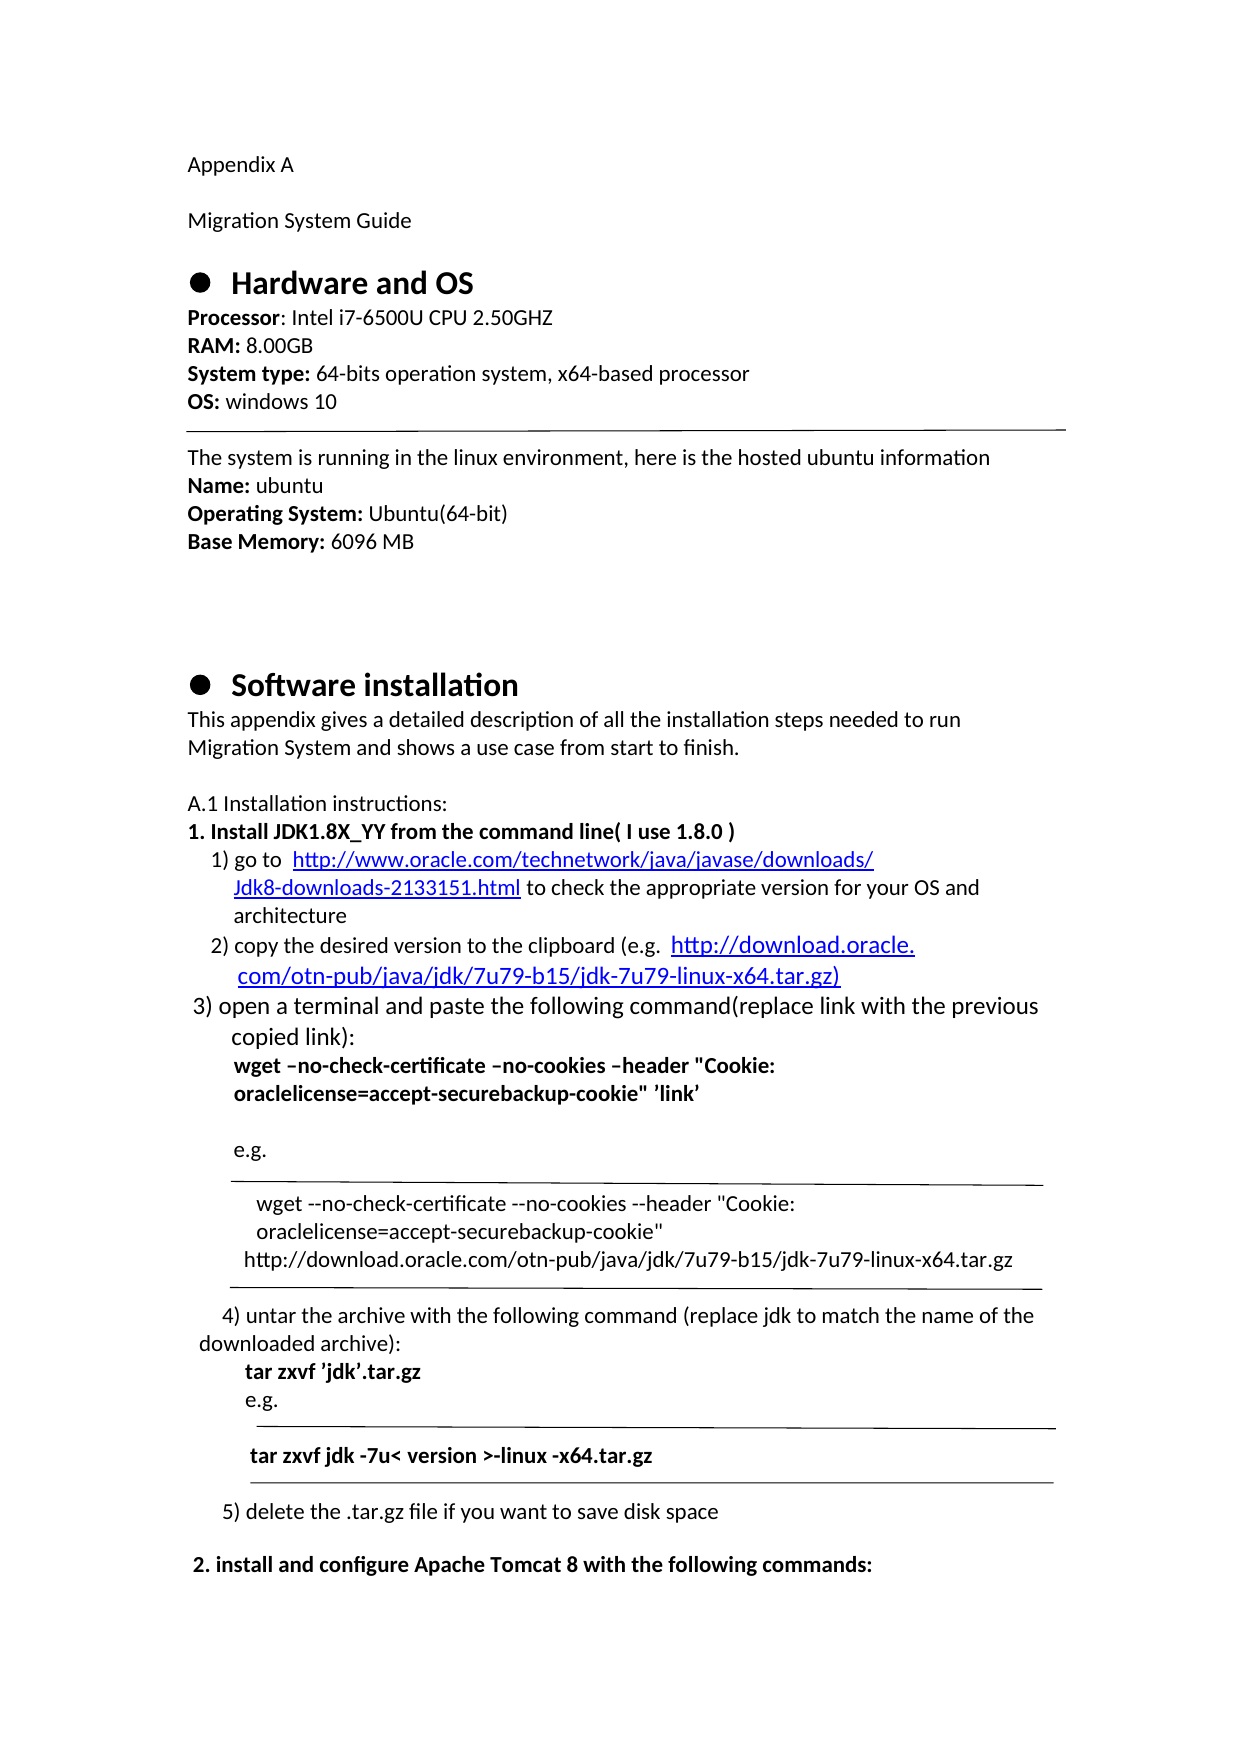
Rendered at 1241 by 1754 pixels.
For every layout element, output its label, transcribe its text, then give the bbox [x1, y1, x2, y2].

list 2) copy the desired version to the clipboard (e.g. http://download.oracle. [187, 929, 1053, 960]
list Install JDK1.8X_YY from the command line( I use 1.8.0 ) [187, 817, 1053, 845]
text Operating System: Ubuntu(64-bit) [187, 499, 1053, 527]
list downloaded archive): [187, 1329, 1053, 1357]
text oraclelicense=accept-securebackup-cookie" [187, 1217, 1053, 1245]
text e.g. [187, 1136, 1053, 1163]
text oraclelicense=accept-securebackup-cookie" ’link’ [187, 1079, 1053, 1107]
list Hardware and OS [187, 262, 1053, 303]
text The system is running in the linux environment, here is the hosted ubuntu information [187, 443, 1053, 471]
text RAM: 8.00GB [187, 331, 1053, 359]
list com/otn-pub/java/jdk/7u79-b15/jdk-7u79-linux-x64.tar.gz) [187, 960, 1053, 990]
list 4) untar the archive with the following command (replace jdk to match the name of the [187, 1301, 1053, 1329]
list go to http://www.oracle.com/technetwork/java/javase/downloads/ [187, 845, 1053, 873]
text Base Memory: 6096 MB [187, 527, 1053, 555]
text Processor: Intel i7-6500U CPU 2.50GHZ [187, 303, 1053, 331]
text Appendix A [187, 150, 1053, 178]
list Jdk8-downloads-2133151.html to check the appropriate version for your OS and architecture [233, 873, 1053, 929]
text tar zxvf jdk -7u< version >-linux -x64.tar.gz [187, 1441, 1053, 1469]
text Name: ubuntu [187, 471, 1053, 499]
text tar zxvf ’jdk’.tar.gz [187, 1357, 1053, 1385]
text e.g. [187, 1385, 1053, 1413]
text 5) delete the .tar.gz file if you want to save disk space [187, 1497, 1053, 1525]
list Software installation [187, 664, 1053, 705]
list 2. install and configure Apache Tomcat 8 with the following commands: [187, 1551, 1053, 1579]
text This appendix gives a detailed description of all the installation steps needed to run Migration System and shows a use case from start to finish. [187, 705, 1053, 761]
text A.1 Installation instructions: [187, 789, 1053, 817]
list 3) open a terminal and paste the following command(replace link with the previous copied link): [181, 990, 1053, 1051]
text wget –no-check-certificate –no-cookies –header "Cookie: [187, 1051, 1053, 1079]
text http://download.oracle.com/otn-pub/java/jdk/7u79-b15/jdk-7u79-linux-x64.tar.gz [187, 1245, 1053, 1273]
text System type: 64-bits operation system, x64-based processor [187, 359, 1053, 387]
text wget --no-check-certificate --no-cookies --header "Cookie: [187, 1189, 1053, 1217]
text Migration System Guide [187, 206, 1053, 234]
text OS: windows 10 [187, 387, 1053, 415]
